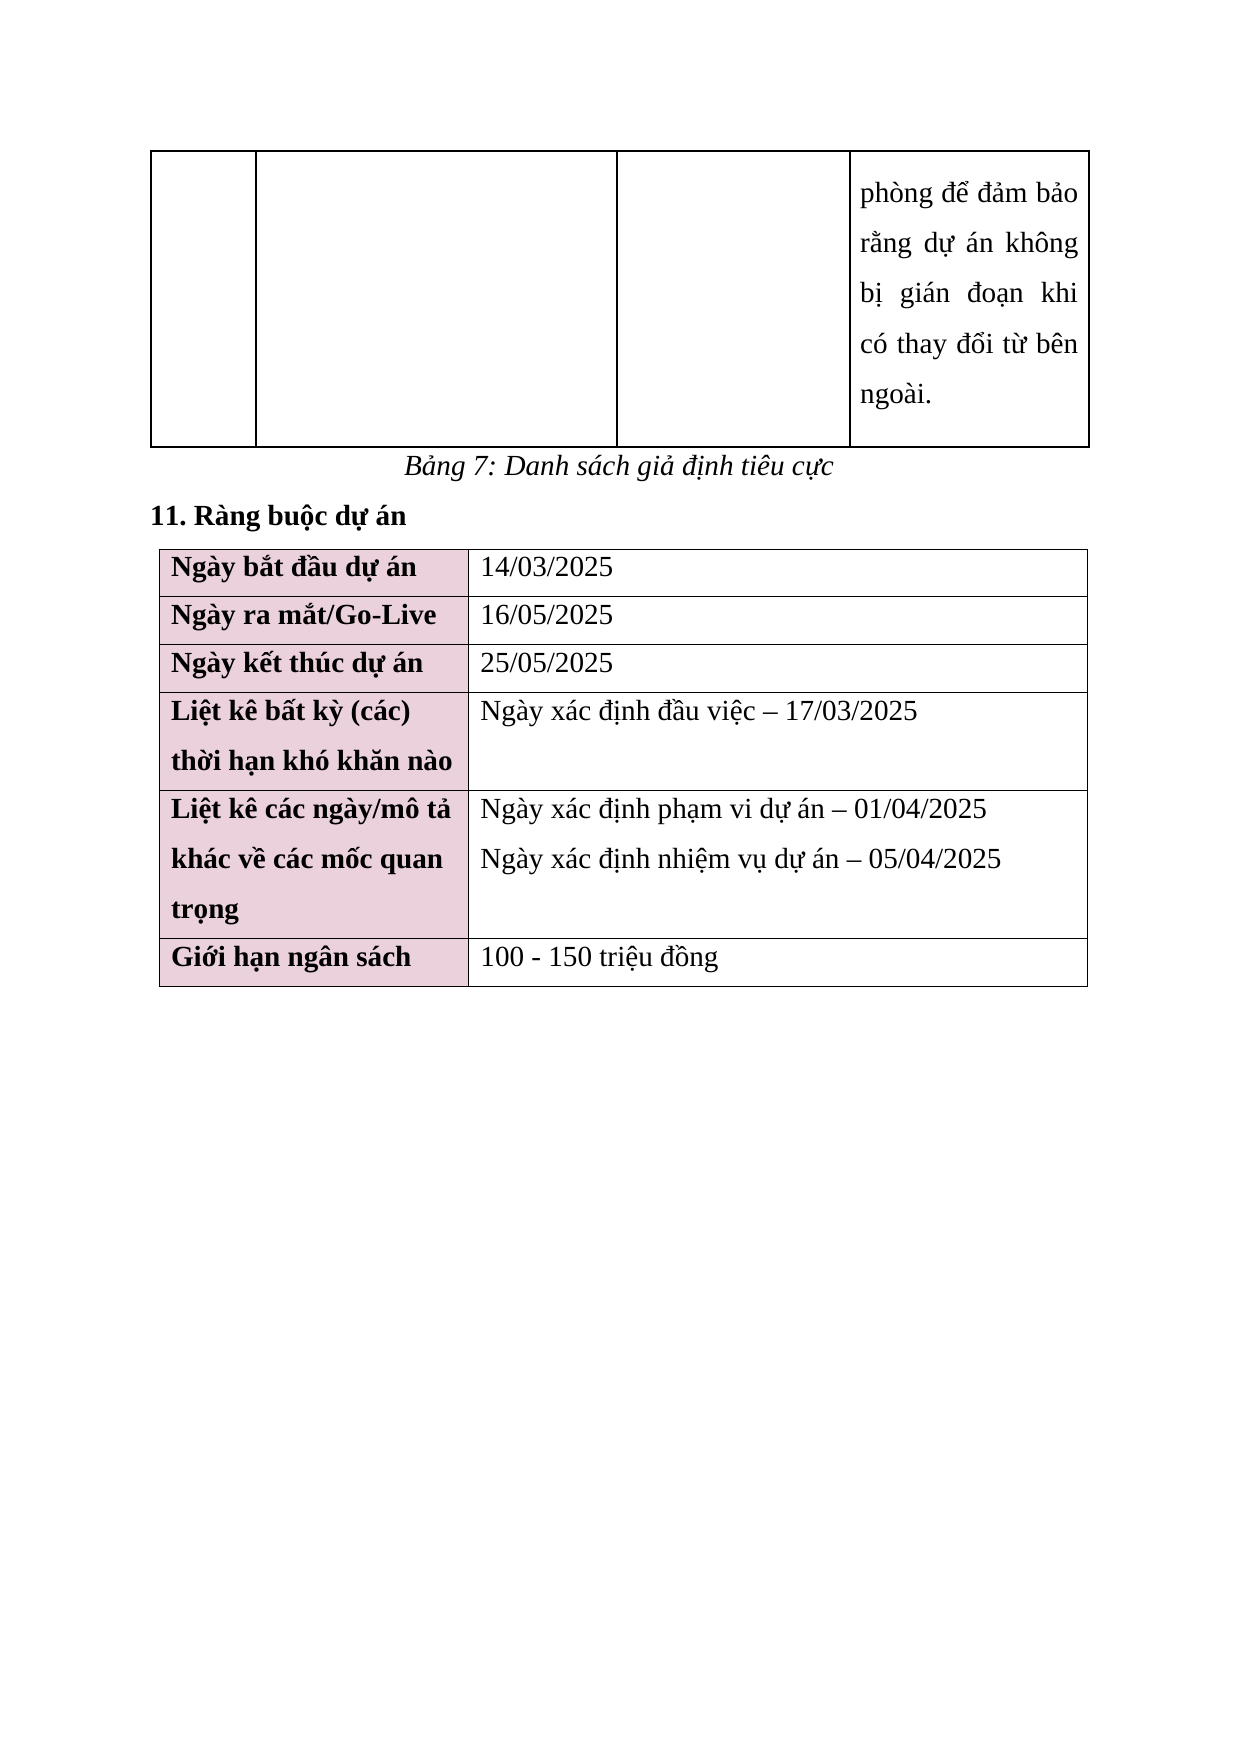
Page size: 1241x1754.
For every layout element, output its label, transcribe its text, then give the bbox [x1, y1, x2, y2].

table_cell Liệt kê các ngày/mô tả khác về các mốc quan trọng [160, 791, 468, 938]
table_cell 100 - 150 triệu đồng [469, 939, 1087, 986]
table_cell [257, 152, 616, 446]
table_header Ngày bắt đầu dự án [160, 550, 468, 596]
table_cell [851, 152, 1088, 446]
table_cell Ngày kết thúc dự án [160, 645, 468, 692]
table_header 14/03/2025 [469, 550, 1087, 596]
table_cell Ngày xác định đầu việc – 17/03/2025 [469, 693, 1087, 790]
table_cell 16/05/2025 [469, 597, 1087, 644]
table_cell Ngày xác định phạm vi dự án – 01/04/2025 Ngày xác định nhiệm vụ dự án – 05/04/2025 [469, 791, 1087, 938]
subtitle 11. Ràng buộc dự án [150, 498, 1090, 532]
table_cell 25/05/2025 [469, 645, 1087, 692]
table_cell Giới hạn ngân sách [160, 939, 468, 986]
table_cell 7 [152, 152, 255, 446]
table_cell Ngày ra mắt/Go-Live [160, 597, 468, 644]
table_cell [618, 152, 849, 446]
subtitle Bảng 7: Danh sách giả định tiêu cực [150, 448, 1090, 481]
table_cell Liệt kê bất kỳ (các) thời hạn khó khăn nào [160, 693, 468, 790]
